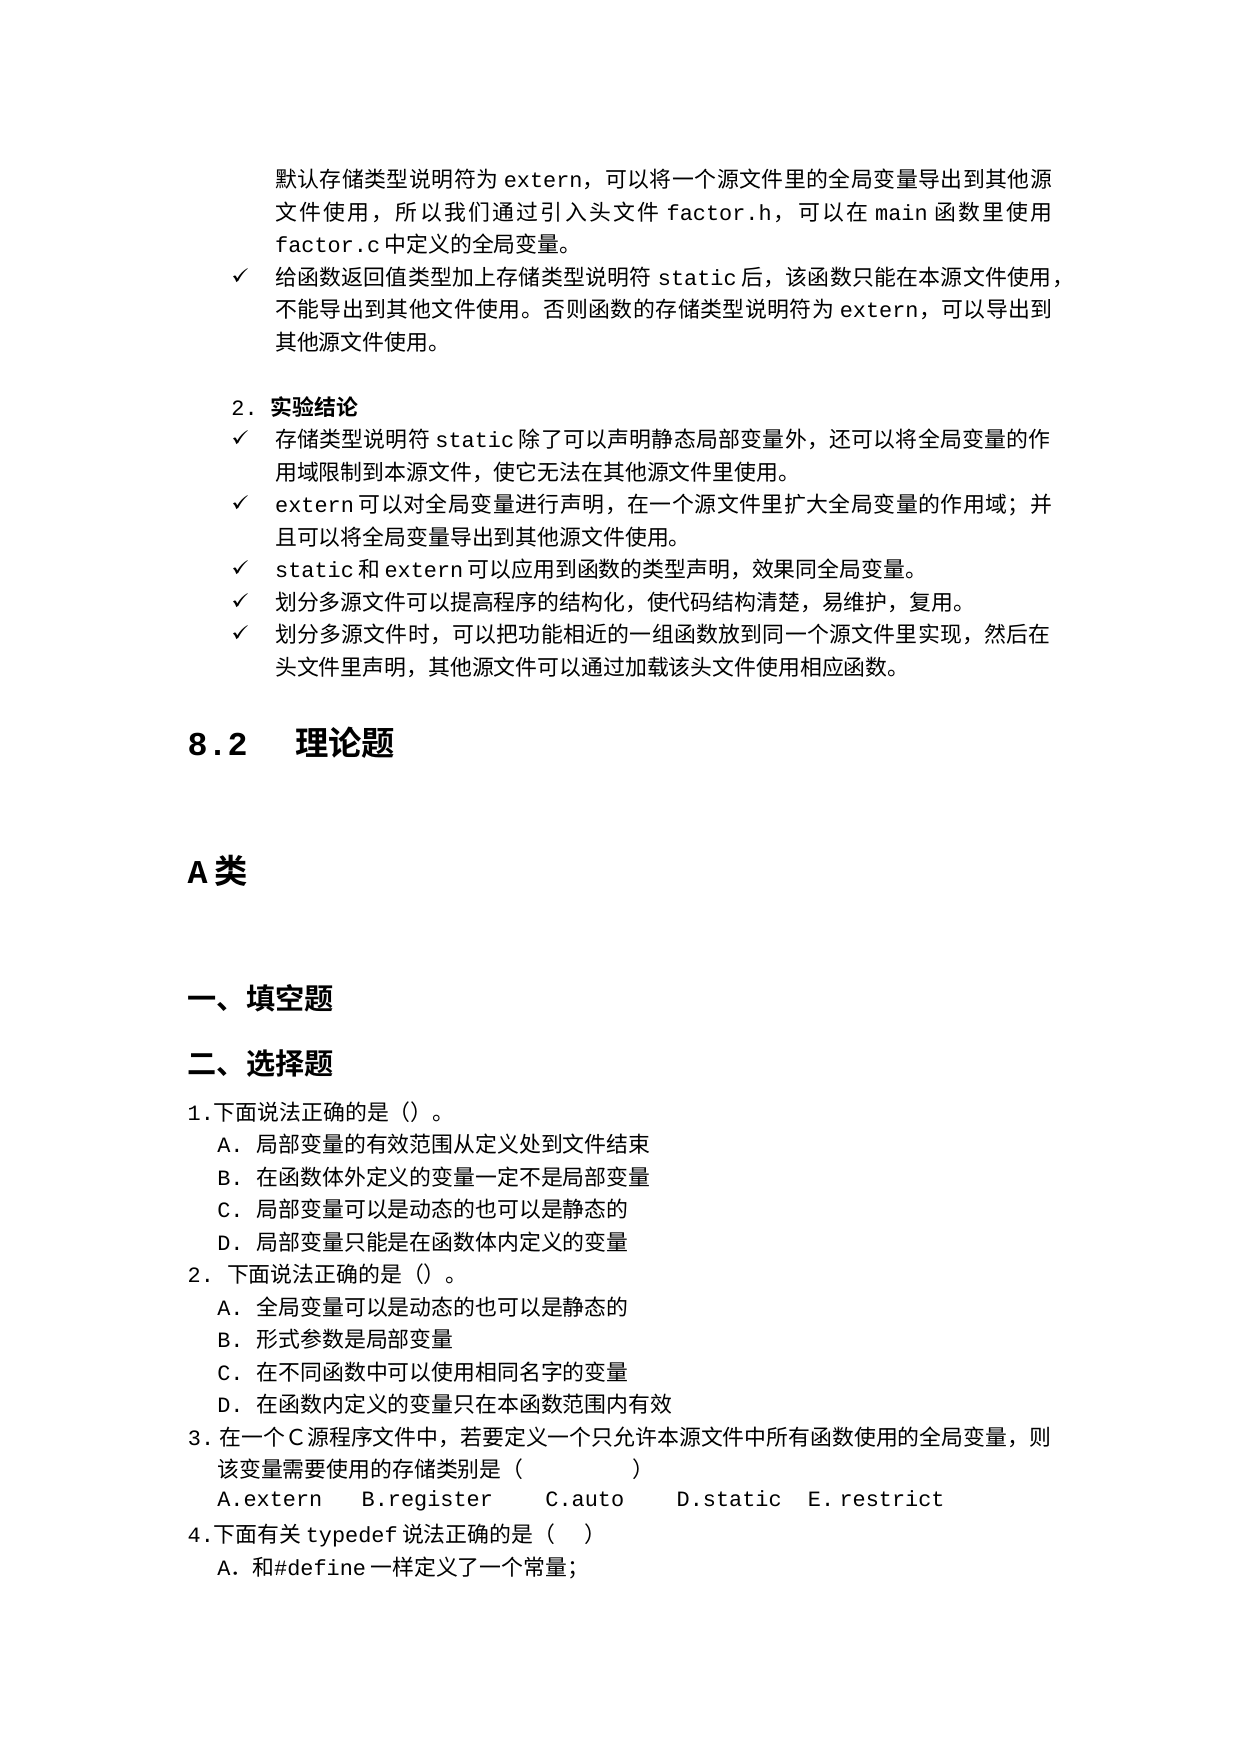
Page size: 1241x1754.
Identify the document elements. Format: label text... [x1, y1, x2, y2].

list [231, 162, 1053, 259]
list 划分多源文件时，可以把功能相近的一组函数放到同一个源文件里实现，然后在头文件里声明，其他源文件可以通过加载该头文件使用相应函数。 [231, 617, 1053, 682]
list static和extern可以应用到函数的类型声明，效果同全局变量。 [231, 552, 1053, 584]
text A. 全局变量可以是动态的也可以是静态的 [217, 1289, 1053, 1322]
text A.extern B.register C.auto D.static E. restrict [217, 1484, 1053, 1517]
text C. 在不同函数中可以使用相同名字的变量 [217, 1354, 1053, 1387]
text D. 局部变量只能是在函数体内定义的变量 [217, 1224, 1053, 1257]
text 4.下面有关typedef说法正确的是（ ） [187, 1517, 1053, 1549]
text 2. 实验结论 [187, 389, 1053, 422]
text A．和#define一样定义了一个常量； [217, 1549, 1053, 1582]
subtitle A类 [187, 837, 1053, 902]
text A. 局部变量的有效范围从定义处到文件结束 [217, 1127, 1053, 1159]
text B. 形式参数是局部变量 [217, 1322, 1053, 1354]
text C. 局部变量可以是动态的也可以是静态的 [217, 1192, 1053, 1224]
subtitle 8.2 理论题 [187, 709, 1053, 774]
text D. 在函数内定义的变量只在本函数范围内有效 [217, 1387, 1053, 1419]
list 给函数返回值类型加上存储类型说明符static后，该函数只能在本源文件使用，不能导出到其他文件使用。否则函数的存储类型说明符为extern，可以导出到其他源文件使用。 [231, 259, 1053, 357]
list extern可以对全局变量进行声明，在一个源文件里扩大全局变量的作用域；并且可以将全局变量导出到其他源文件使用。 [231, 487, 1053, 552]
text 1.下面说法正确的是（）。 [187, 1094, 1053, 1127]
text B. 在函数体外定义的变量一定不是局部变量 [217, 1159, 1053, 1192]
text 2. 下面说法正确的是（）。 [187, 1257, 1053, 1289]
text 3. 在一个Ｃ源程序文件中，若要定义一个只允许本源文件中所有函数使用的全局变量，则该变量需要使用的存储类别是（ ） [188, 1419, 1053, 1484]
text 一、填空题 [187, 964, 1053, 1029]
list 存储类型说明符static除了可以声明静态局部变量外，还可以将全局变量的作用域限制到本源文件，使它无法在其他源文件里使用。 [231, 422, 1053, 487]
text 二、选择题 [187, 1029, 1053, 1094]
list 划分多源文件可以提高程序的结构化，使代码结构清楚，易维护，复用。 [231, 584, 1053, 617]
